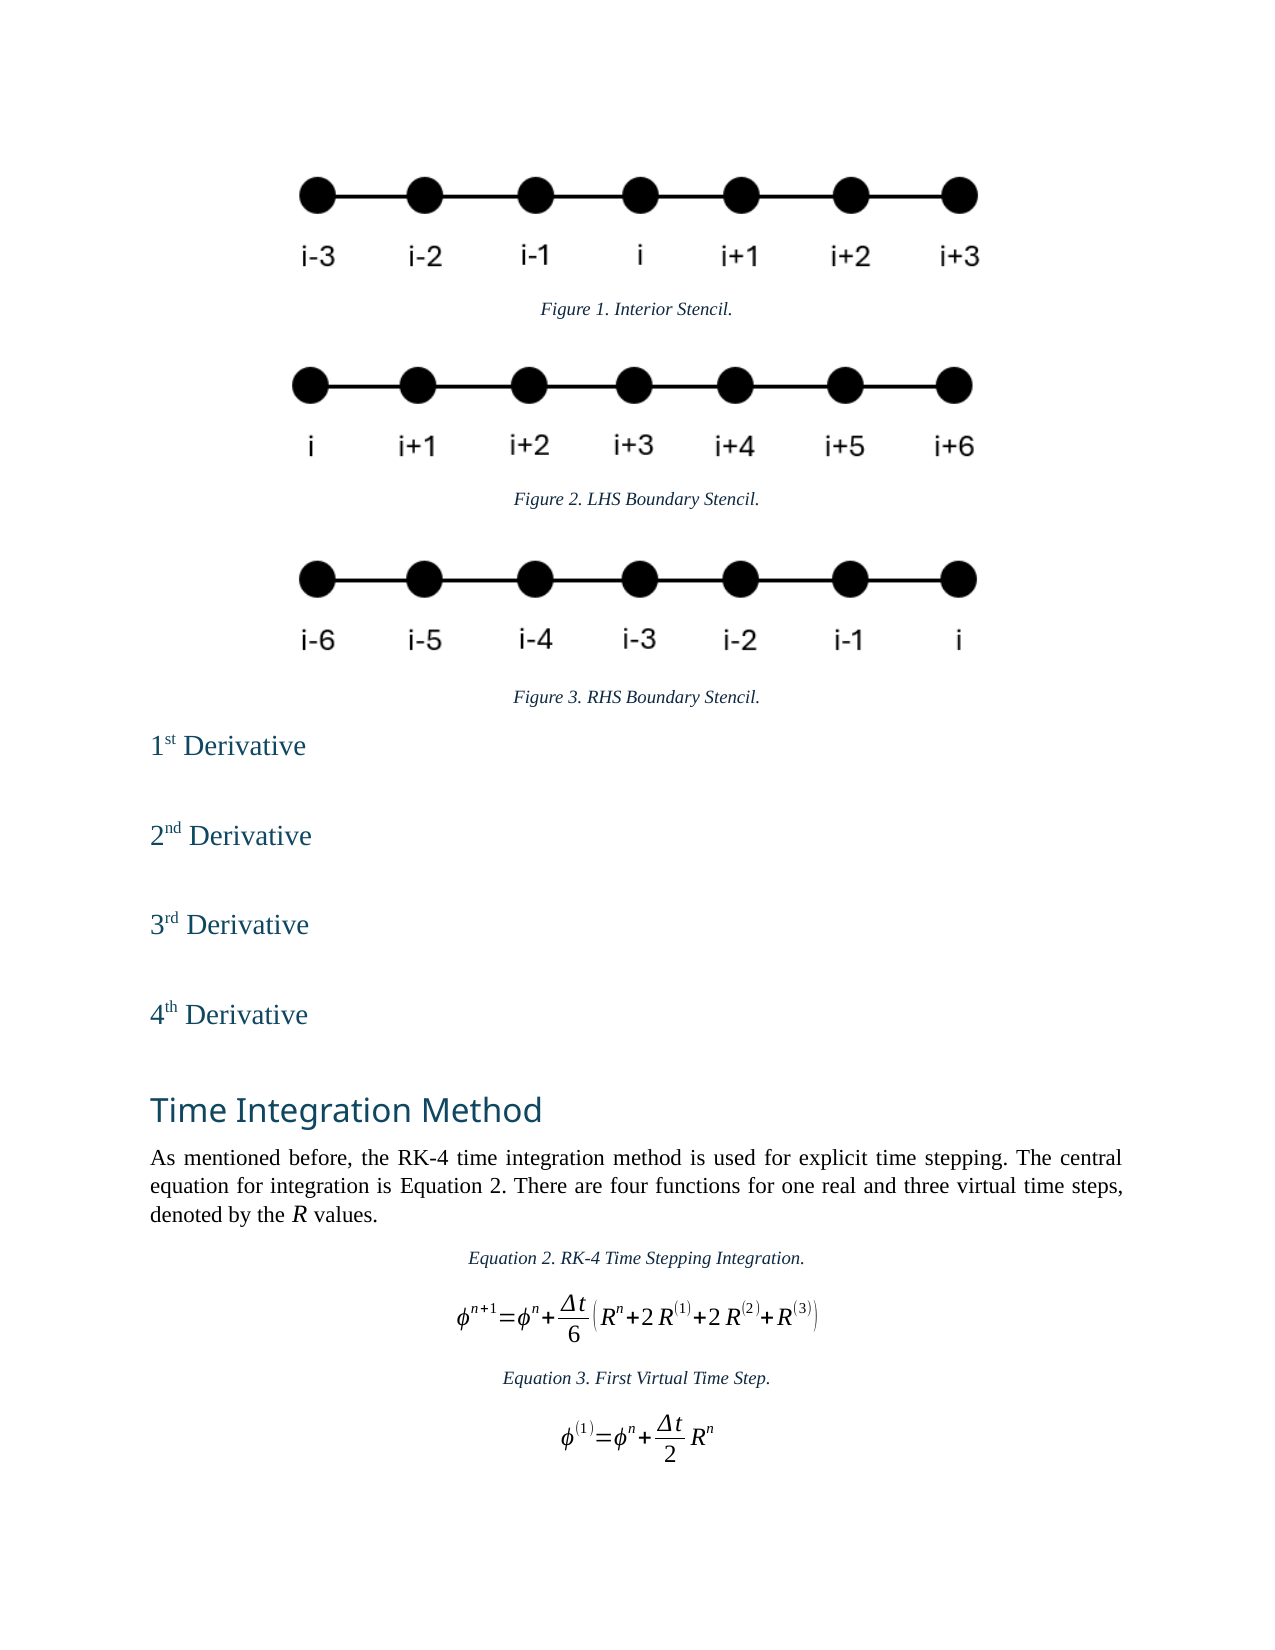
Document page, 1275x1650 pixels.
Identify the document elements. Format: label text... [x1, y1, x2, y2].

picture [274, 530, 1001, 668]
subtitle 4th Derivative [150, 997, 1125, 1031]
subtitle Time Integration Method [150, 1087, 1125, 1132]
subtitle 2nd Derivative [150, 818, 1125, 851]
picture [272, 339, 1003, 469]
subtitle 1st Derivative [150, 728, 1125, 762]
subtitle 3rd Derivative [150, 907, 1125, 941]
text As mentioned before, the RK-4 time integration method is used for explicit time stepping. The central equation for integration is Equation 2. There are four functions for one real and three virtual time steps, denoted by the values. [150, 1144, 1125, 1228]
picture [278, 150, 997, 279]
